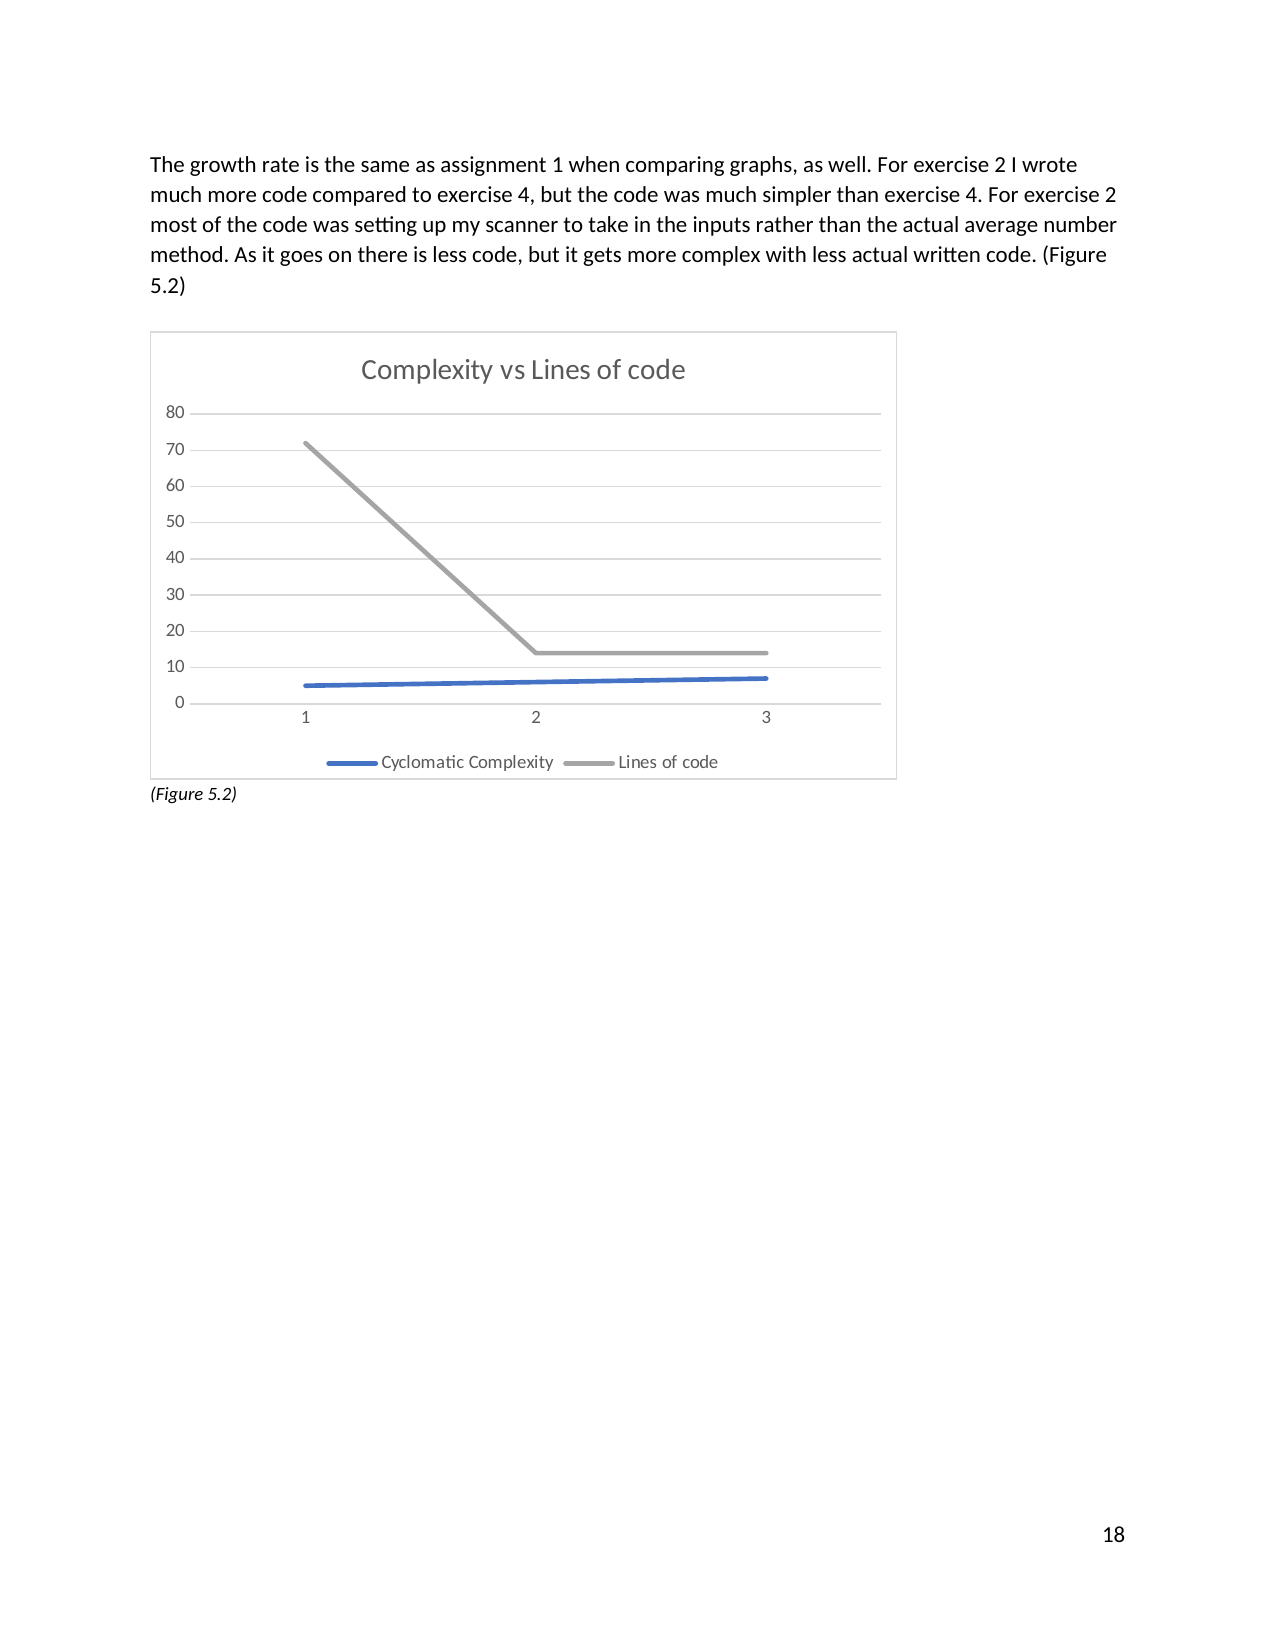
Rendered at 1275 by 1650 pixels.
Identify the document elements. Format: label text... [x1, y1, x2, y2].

text (Figure 5.2) [150, 782, 1125, 805]
text The growth rate is the same as assignment 1 when comparing graphs, as well. For exercise 2 I wrote much more code compared to exercise 4, but the code was much simpler than exercise 4. For exercise 2 most of the code was setting up my scanner to take in the inputs rather than the actual average number method. As it goes on there is less code, but it gets more complex with less actual written code. (Figure 5.2) [150, 150, 1125, 299]
